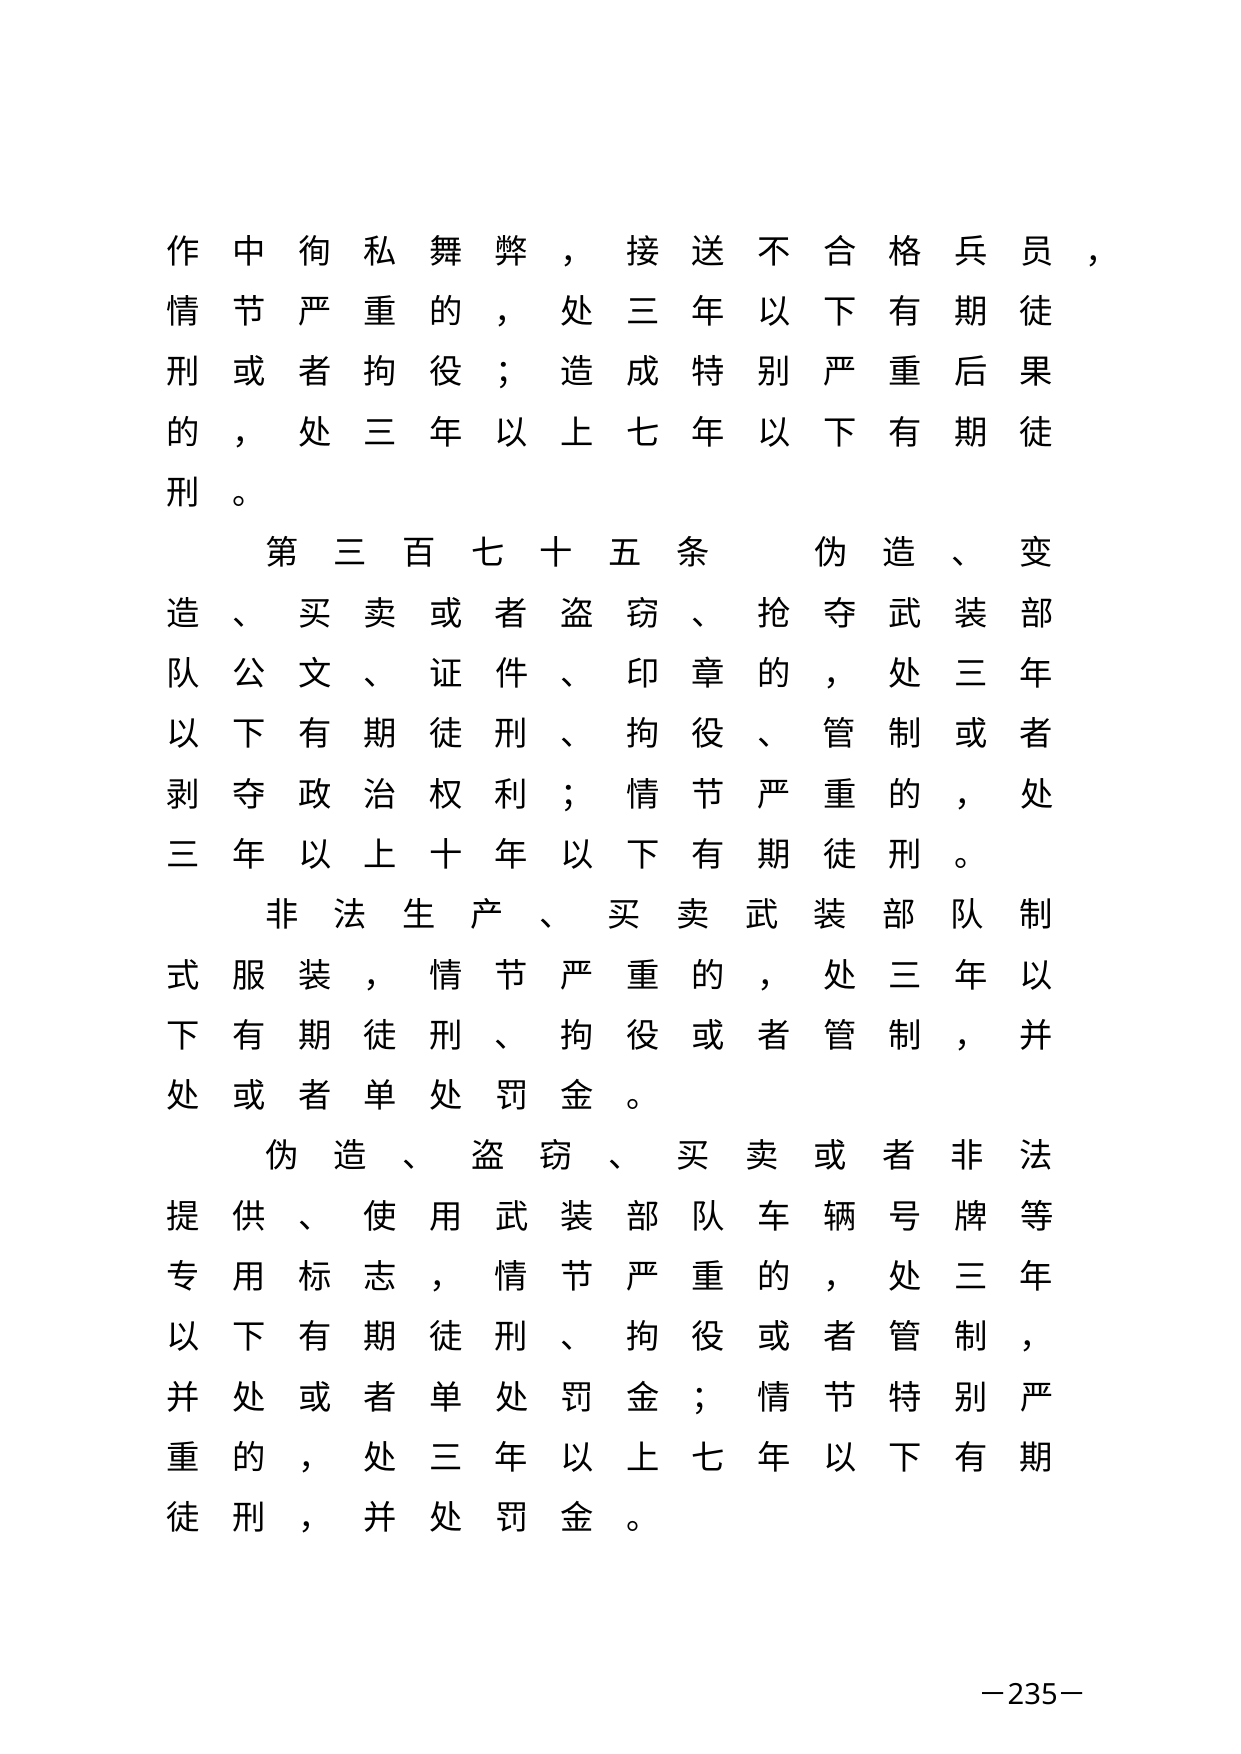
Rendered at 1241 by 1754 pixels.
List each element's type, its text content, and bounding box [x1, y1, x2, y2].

text 伪造、盗窃、买卖或者非法提供、使用武装部队车辆号牌等专用标志，情节严重的，处三年以下有期徒刑、拘役或者管制，并处或者单处罚金；情节特别严重的，处三年以上七年以下有期徒刑，并处罚金。 [167, 1123, 1085, 1545]
text 非法生产、买卖武装部队制式服装，情节严重的，处三年以下有期徒刑、拘役或者管制，并处或者单处罚金。 [167, 882, 1085, 1123]
text 第三百七十五条 伪造、变造、买卖或者盗窃、抢夺武装部队公文、证件、印章的，处三年以下有期徒刑、拘役、管制或者剥夺政治权利；情节严重的，处三年以上十年以下有期徒刑。 [167, 520, 1085, 882]
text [167, 218, 1085, 520]
